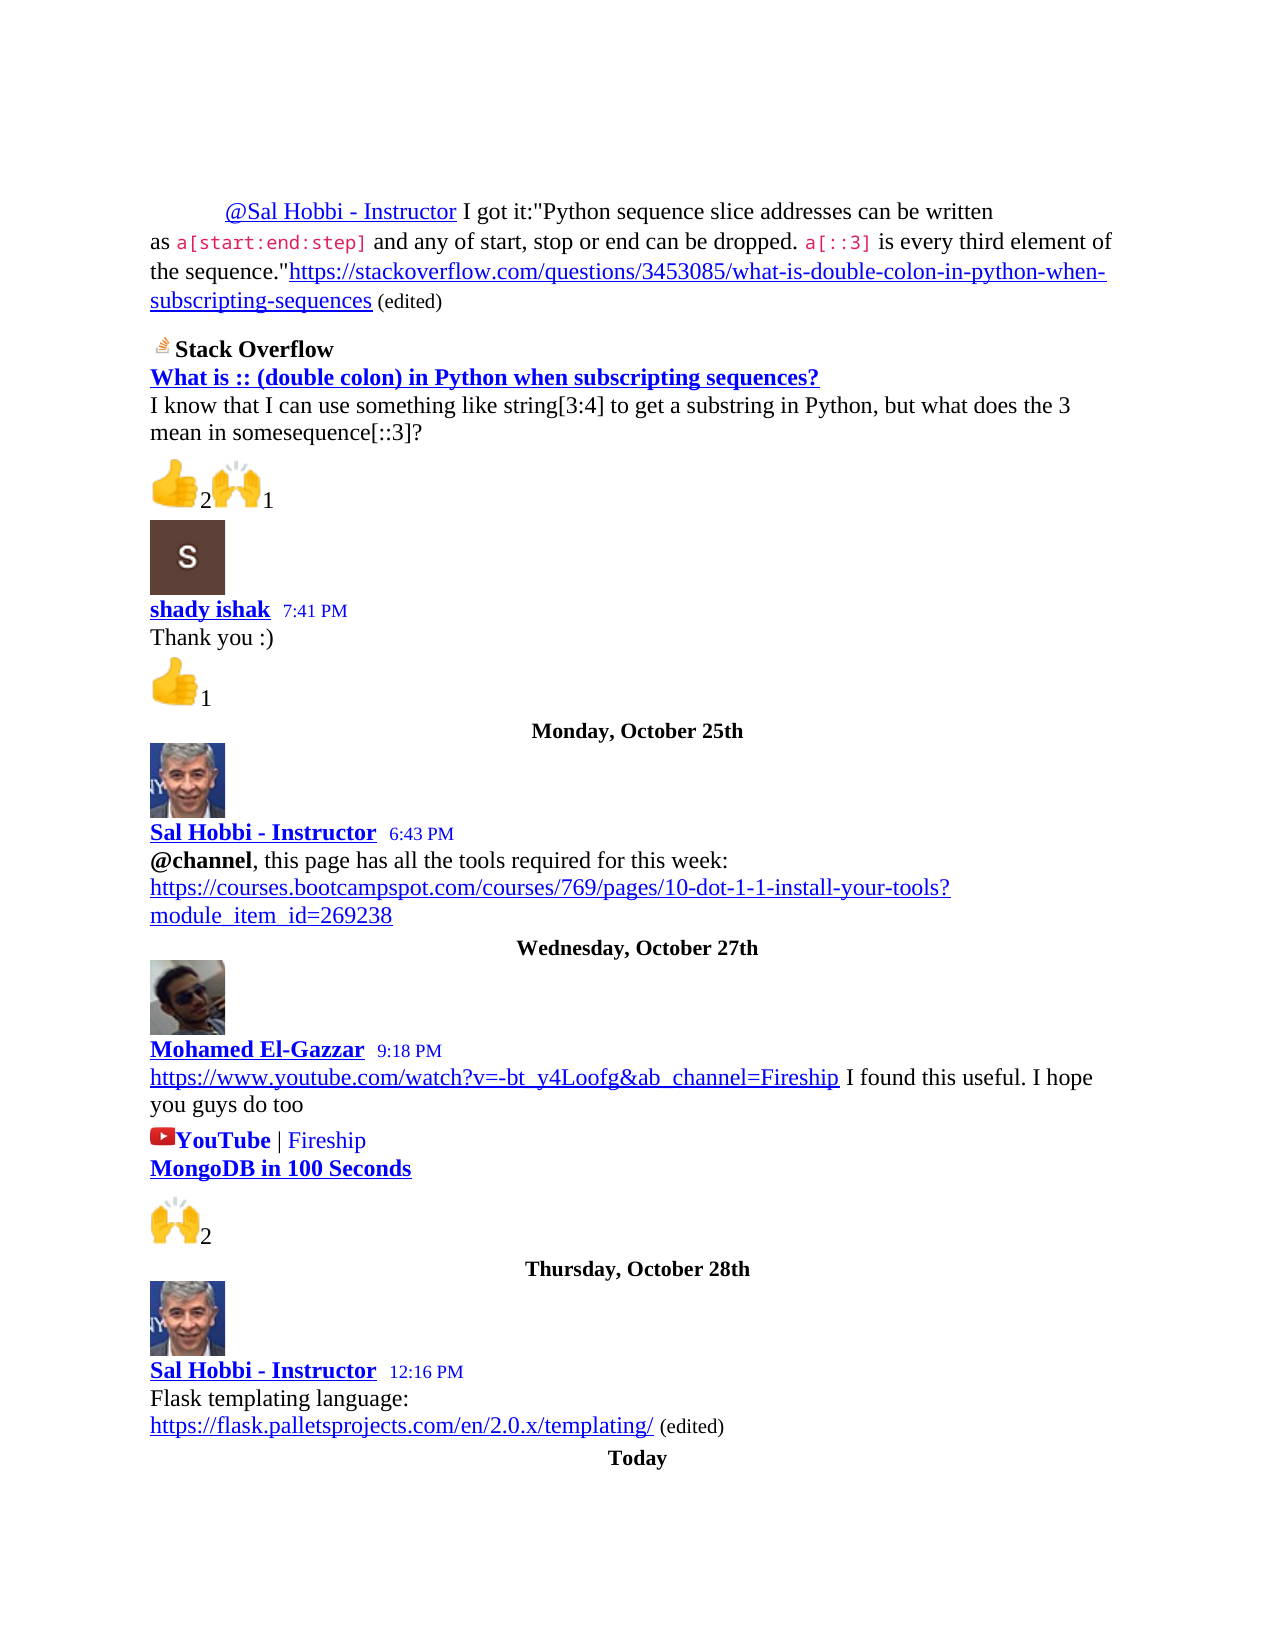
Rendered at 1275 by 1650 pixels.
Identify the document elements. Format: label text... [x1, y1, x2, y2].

picture [150, 656, 200, 707]
picture [150, 960, 226, 1035]
text MongoDB in 100 Seconds [150, 1154, 1125, 1182]
text 21 [150, 458, 1125, 514]
text Thursday, October 28th [150, 1256, 1125, 1281]
text Monday, October 25th [150, 718, 1125, 743]
text Thank you :) [150, 622, 1125, 650]
text What is :: (double colon) in Python when subscripting sequences? [150, 363, 1125, 391]
picture [150, 1123, 175, 1149]
text https://www.youtube.com/watch?v=-bt_y4Loofg&ab_channel=Fireship I found this useful. I hope you guys do too [150, 1062, 1125, 1118]
text 2 [150, 1194, 1125, 1249]
text Wednesday, October 27th [150, 935, 1125, 960]
picture [150, 520, 226, 595]
text Flask templating language: https://flask.palletsprojects.com/en/2.0.x/templating/ (edited) [150, 1383, 1125, 1439]
picture [212, 458, 262, 509]
text @channel, this page has all the tools required for this week: https://courses.bootcampspot.com/courses/769/pages/10-dot-1-1-install-your-tools?module_item_id=269238 [150, 846, 1125, 928]
picture [150, 743, 226, 818]
text Stack Overflow [150, 333, 1125, 363]
text shady ishak 7:41 PM [150, 595, 1125, 622]
text @Sal Hobbi - Instructor I got it:"Python sequence slice addresses can be written as a[start:end:step] and any of start, stop or end can be dropped. a[::3] is every third element of the sequence."https://stackoverflow.com/questions/3453085/what-is-double-colon-in-python-when-subscripting-sequences (edited) [150, 197, 1125, 314]
text Today [150, 1445, 1125, 1470]
text 1 [150, 656, 1125, 712]
text Sal Hobbi - Instructor 12:16 PM [150, 1356, 1125, 1383]
text Sal Hobbi - Instructor 6:43 PM [150, 818, 1125, 846]
picture [150, 332, 175, 358]
picture [150, 458, 200, 509]
text I know that I can use something like string[3:4] to get a substring in Python, but what does the 3 mean in somesequence[::3]? [150, 391, 1125, 446]
text Mohamed El-Gazzar 9:18 PM [150, 1035, 1125, 1062]
text YouTube | Fireship [150, 1124, 1125, 1154]
picture [150, 1194, 200, 1245]
picture [150, 1281, 226, 1356]
